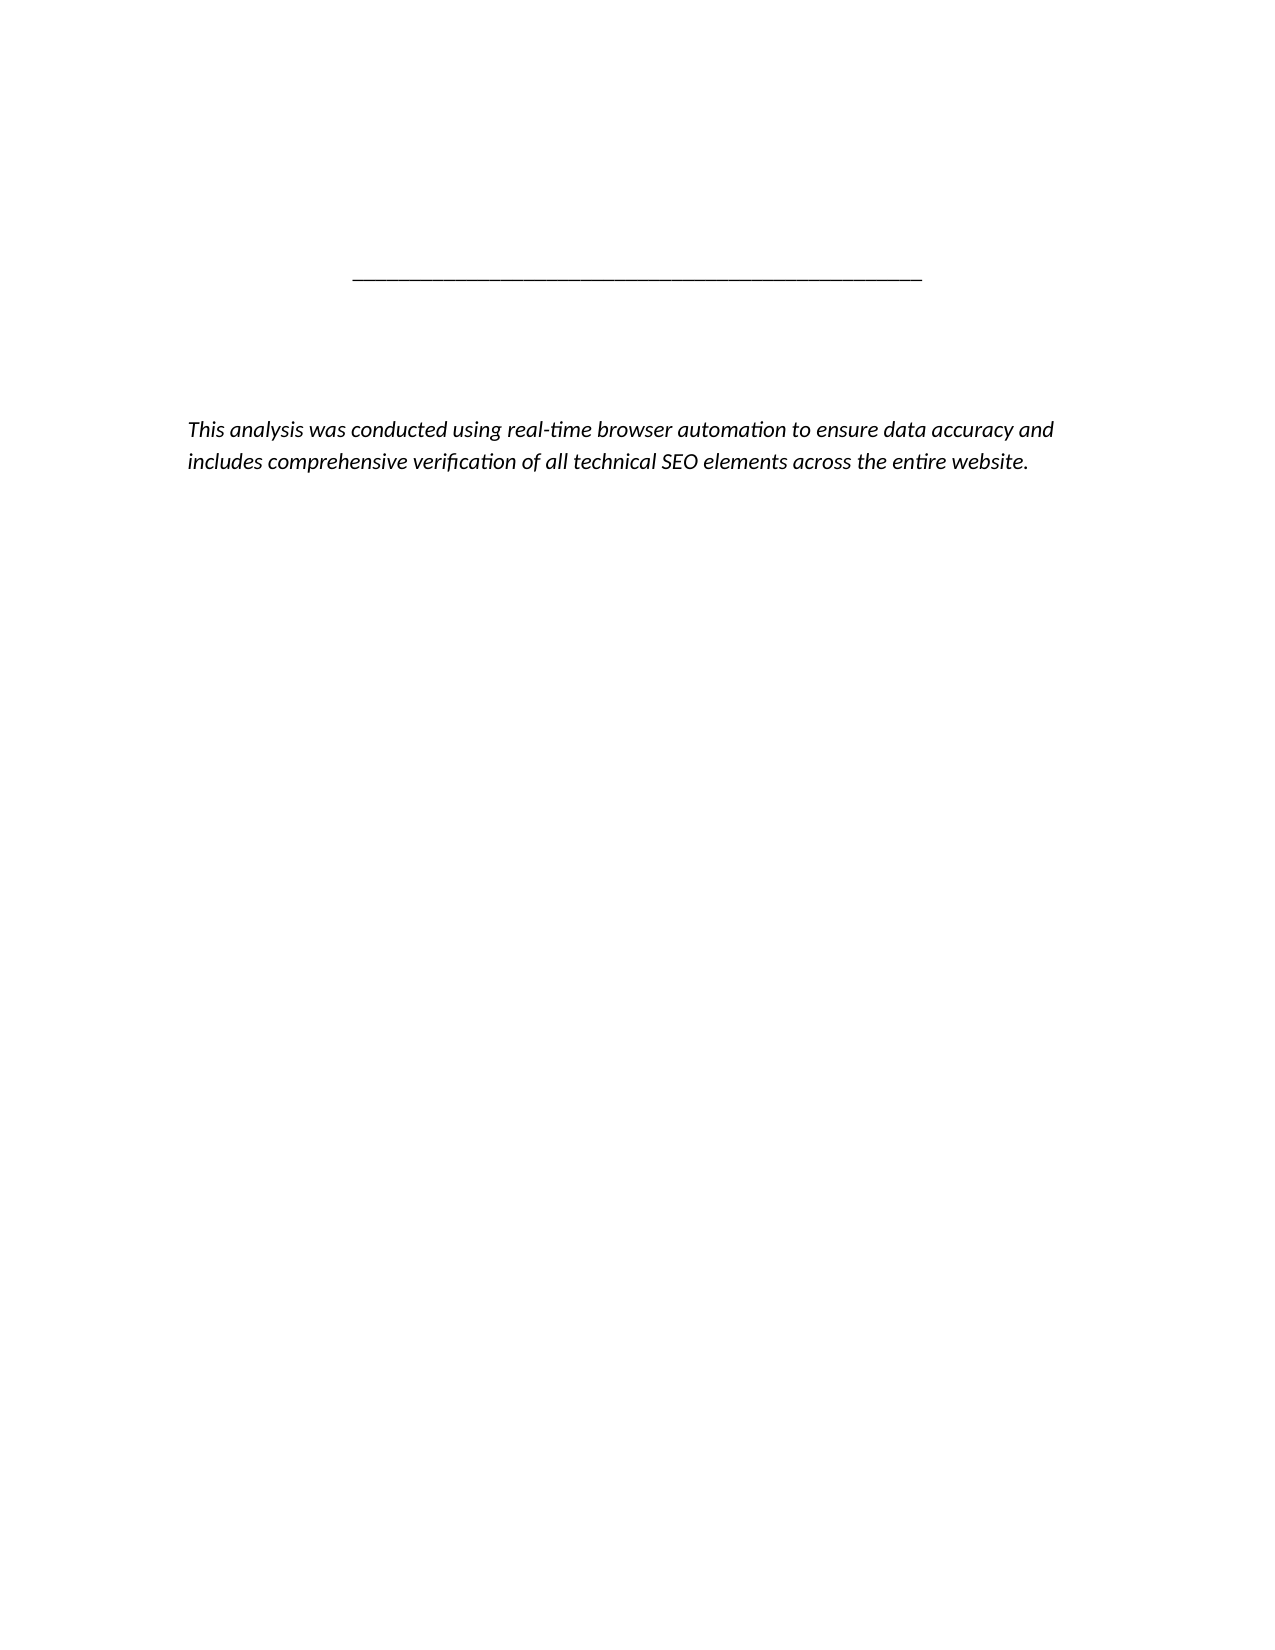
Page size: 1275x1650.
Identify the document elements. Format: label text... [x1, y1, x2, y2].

text This analysis was conducted using real-time browser automation to ensure data accuracy and includes comprehensive verification of all technical SEO elements across the entire website. [187, 415, 1087, 475]
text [187, 256, 1087, 284]
